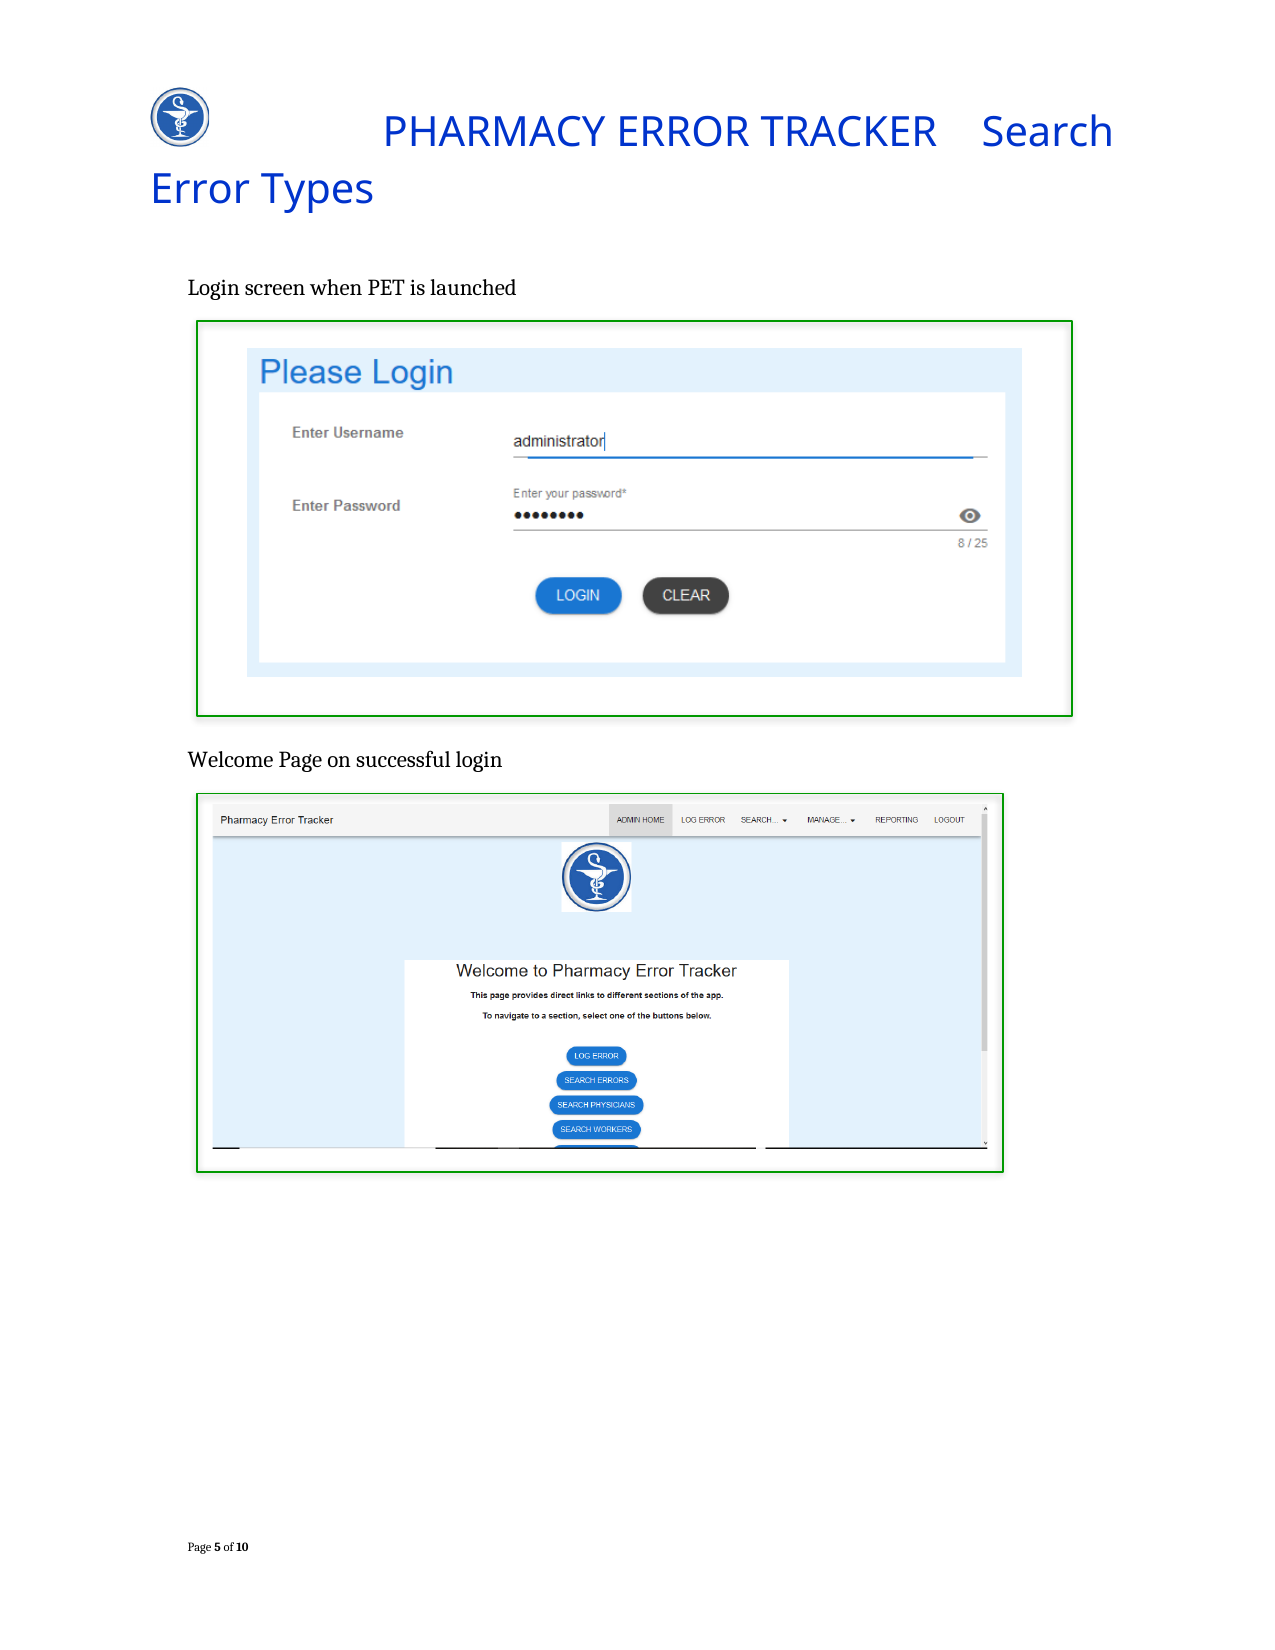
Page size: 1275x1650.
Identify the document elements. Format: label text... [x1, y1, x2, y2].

picture [150, 87, 210, 147]
picture [212, 804, 988, 1149]
text Welcome Page on successful login [187, 747, 1087, 774]
text Login screen when PET is launched [187, 274, 1087, 301]
picture [247, 348, 1022, 677]
